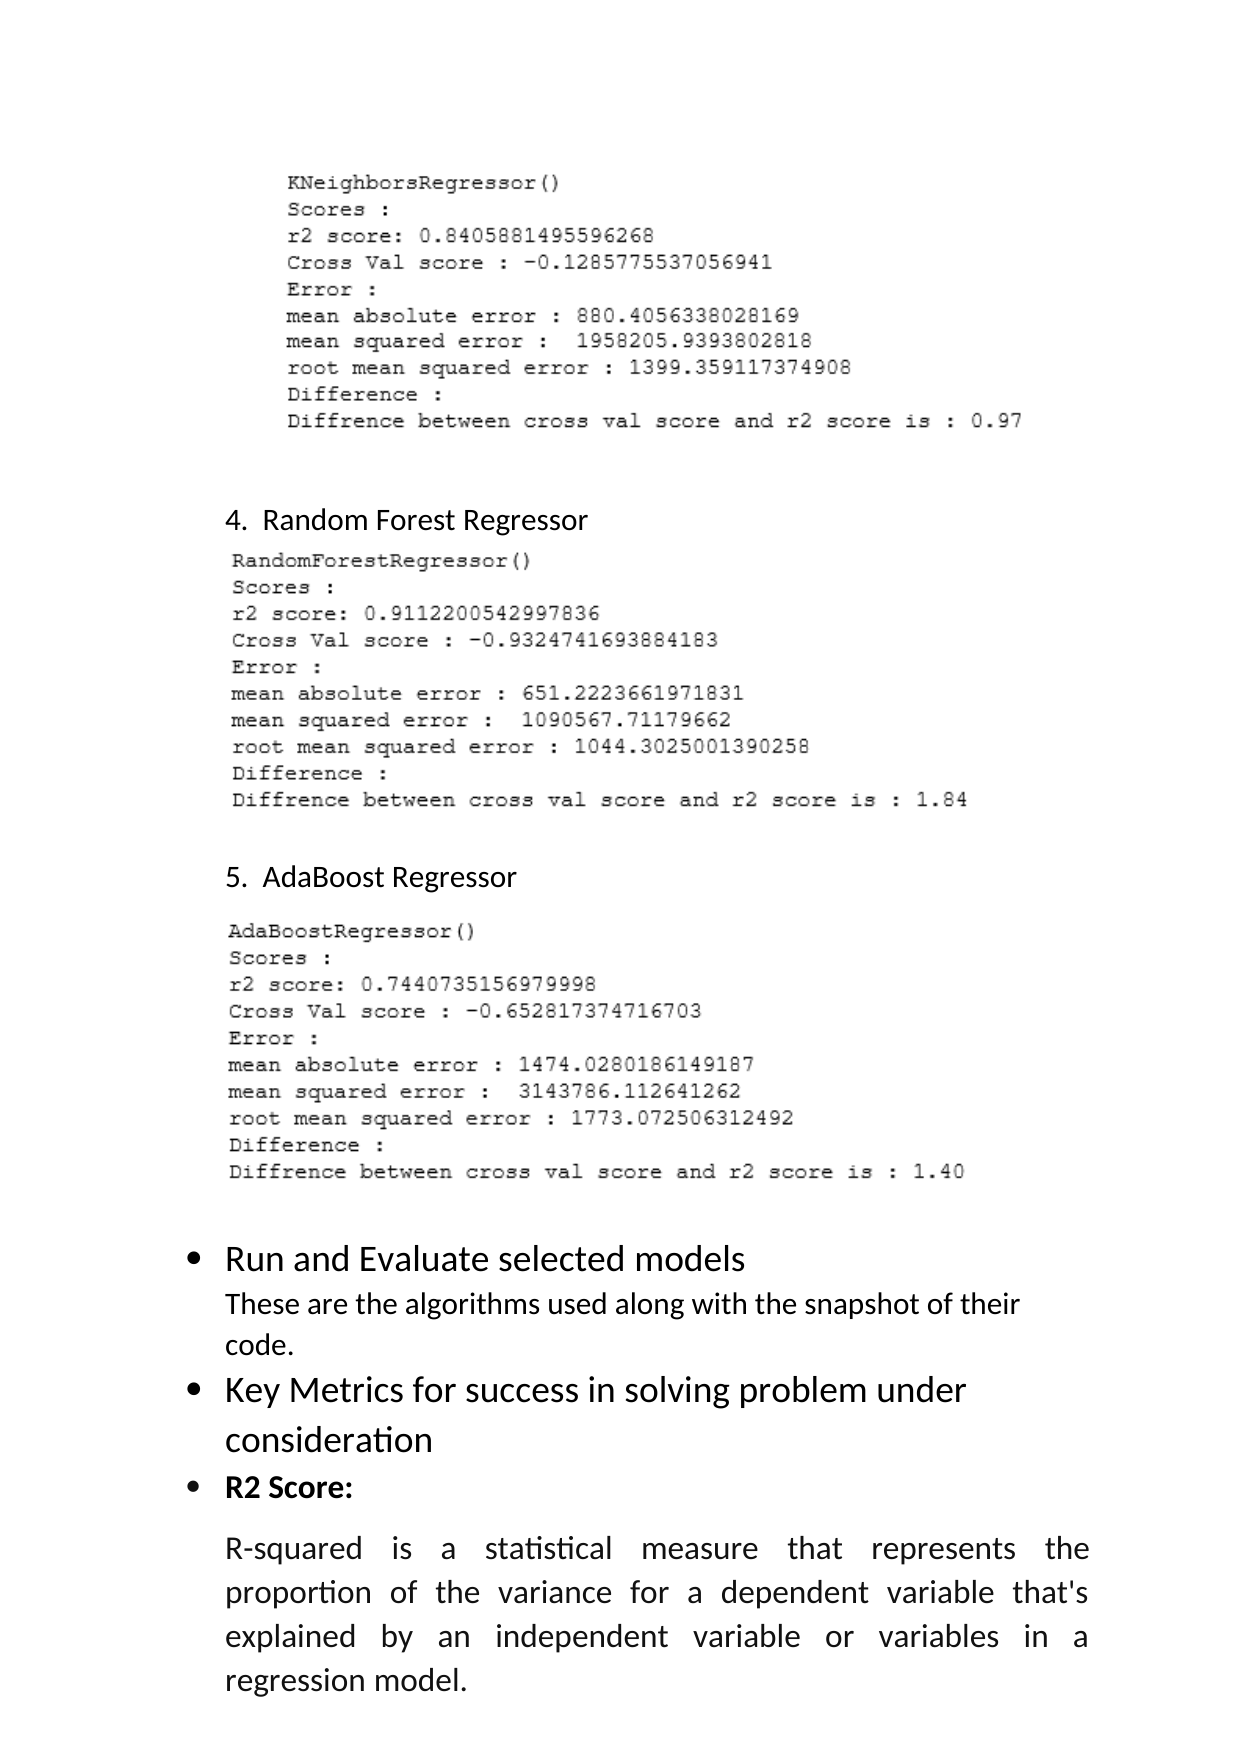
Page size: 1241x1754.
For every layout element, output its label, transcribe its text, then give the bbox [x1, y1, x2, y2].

picture [276, 164, 1038, 440]
subtitle R-squared is a statistical measure that represents the proportion of the variance for a dependent variable that's explained by an independent variable or variables in a regression model. [225, 1527, 1090, 1700]
subtitle Run and Evaluate selected models [187, 1234, 1213, 1280]
text These are the algorithms used along with the snapshot of their code. [225, 1284, 1023, 1363]
list AdaBoost Regressor [225, 857, 1213, 895]
picture [225, 915, 971, 1194]
subtitle Key Metrics for success in solving problem under consideration [187, 1366, 968, 1462]
picture [225, 542, 971, 822]
list Random Forest Regressor [225, 500, 1213, 538]
subtitle R2 Score: [187, 1465, 1213, 1507]
